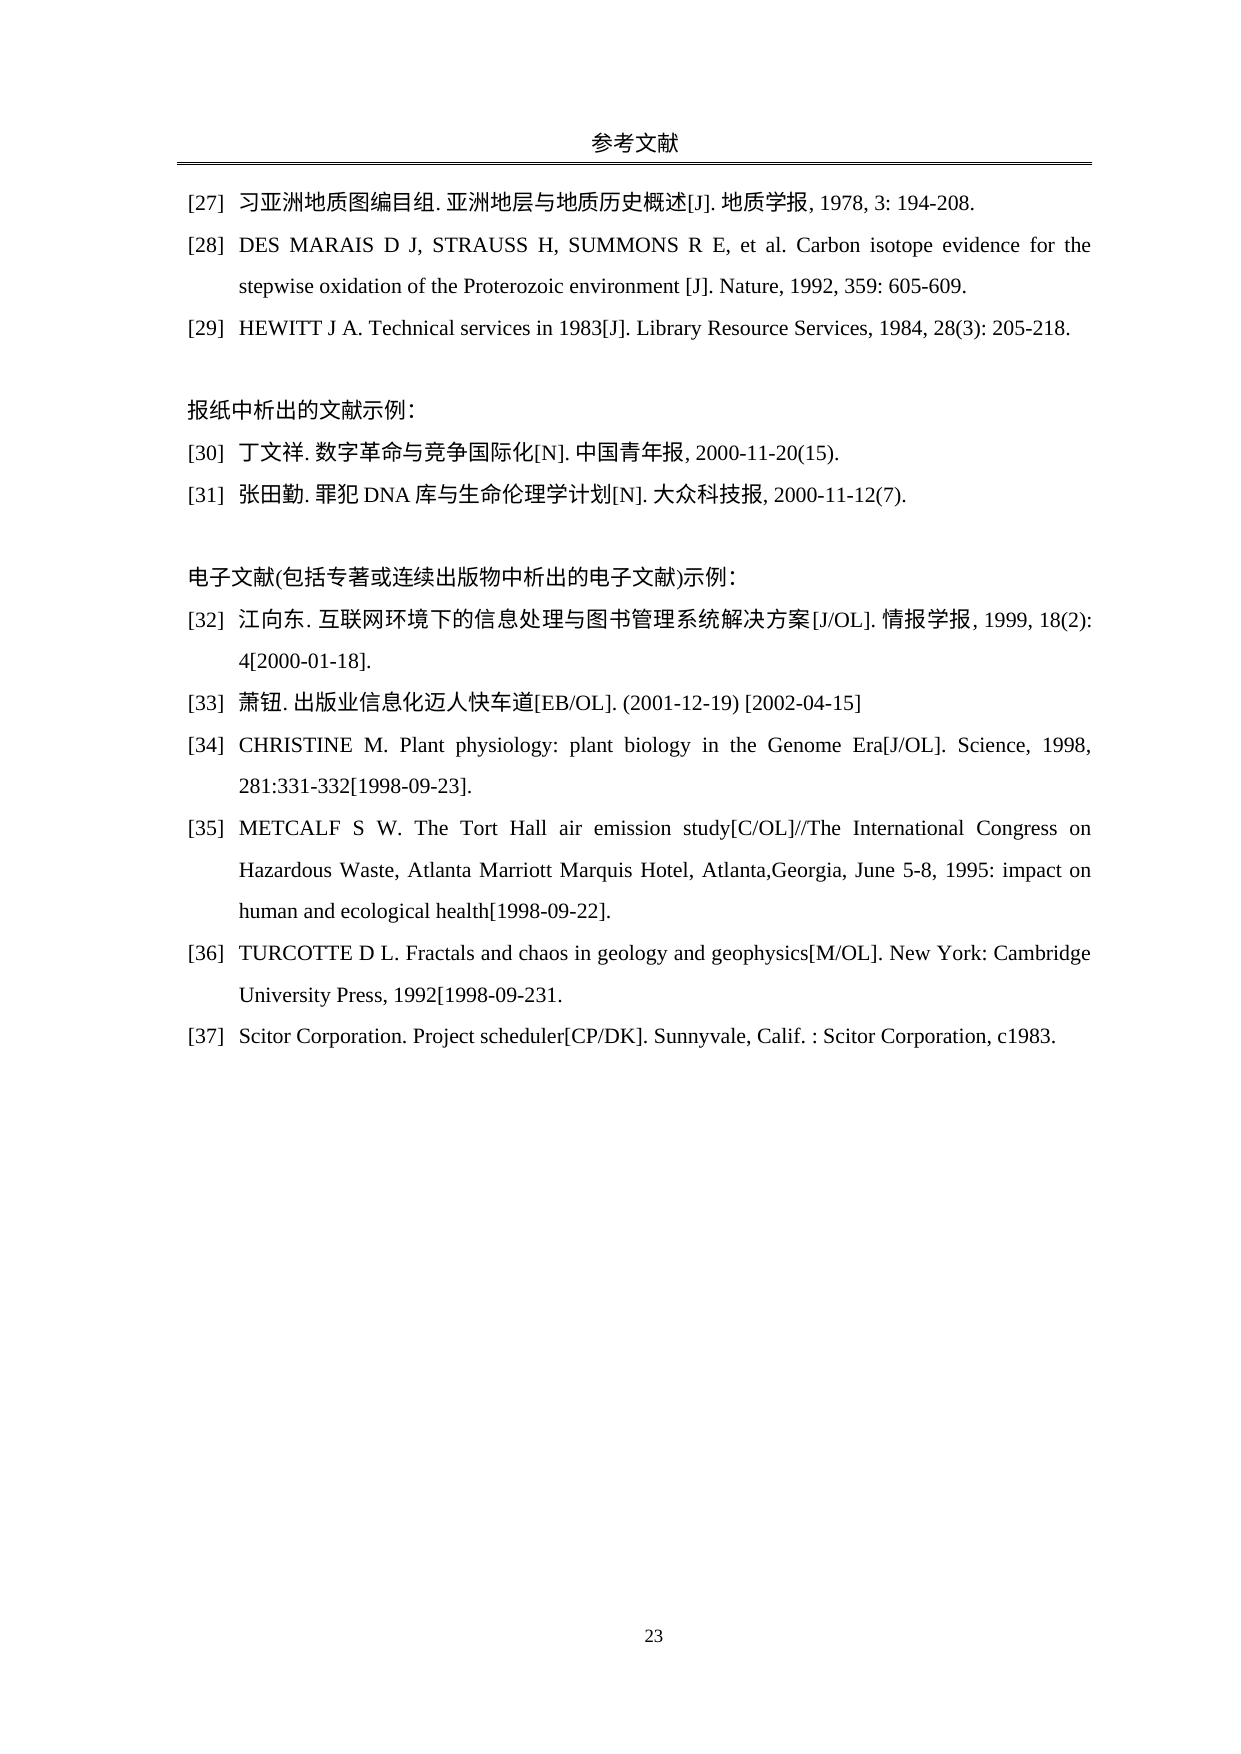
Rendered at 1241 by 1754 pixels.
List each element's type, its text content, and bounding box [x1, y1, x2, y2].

text 江向东. 互联网环境下的信息处理与图书管理系统解决方案[J/OL]. 情报学报, 1999, 18(2): 4[2000-01-18]. [188, 594, 1092, 677]
text METCALF S W. The Tort Hall air emission study[C/OL]//The International Congress on Hazardous Waste, Atlanta Marriott Marquis Hotel, Atlanta,Georgia, June 5-8, 1995: impact on human and ecological health[1998-09-22]. [188, 802, 1092, 927]
text 萧钮. 出版业信息化迈人快车道[EB/OL]. (2001-12-19) [2002-04-15] [188, 677, 1092, 719]
text 张田勤. 罪犯DNA库与生命伦理学计划[N]. 大众科技报, 2000-11-12(7). [188, 469, 1092, 511]
text Scitor Corporation. Project scheduler[CP/DK]. Sunnyvale, Calif. : Scitor Corporation, c1983. [188, 1011, 1092, 1052]
text 丁文祥. 数字革命与竞争国际化[N]. 中国青年报, 2000-11-20(15). [188, 427, 1092, 469]
list 报纸中析出的文献示例： [188, 386, 1092, 427]
list 电子文献(包括专著或连续出版物中析出的电子文献)示例： [188, 552, 1092, 594]
text 习亚洲地质图编目组. 亚洲地层与地质历史概述[J]. 地质学报, 1978, 3: 194-208. [188, 177, 1092, 219]
text HEWITT J A. Technical services in 1983[J]. Library Resource Services, 1984, 28(3): 205-218. [188, 302, 1092, 344]
text DES MARAIS D J, STRAUSS H, SUMMONS R E, et al. Carbon isotope evidence for the stepwise oxidation of the Proterozoic environment [J]. Nature, 1992, 359: 605-609. [188, 219, 1092, 302]
text TURCOTTE D L. Fractals and chaos in geology and geophysics[M/OL]. New York: Cambridge University Press, 1992[1998-09-231. [188, 927, 1092, 1011]
text CHRISTINE M. Plant physiology: plant biology in the Genome Era[J/OL]. Science, 1998, 281:331-332[1998-09-23]. [188, 719, 1092, 802]
